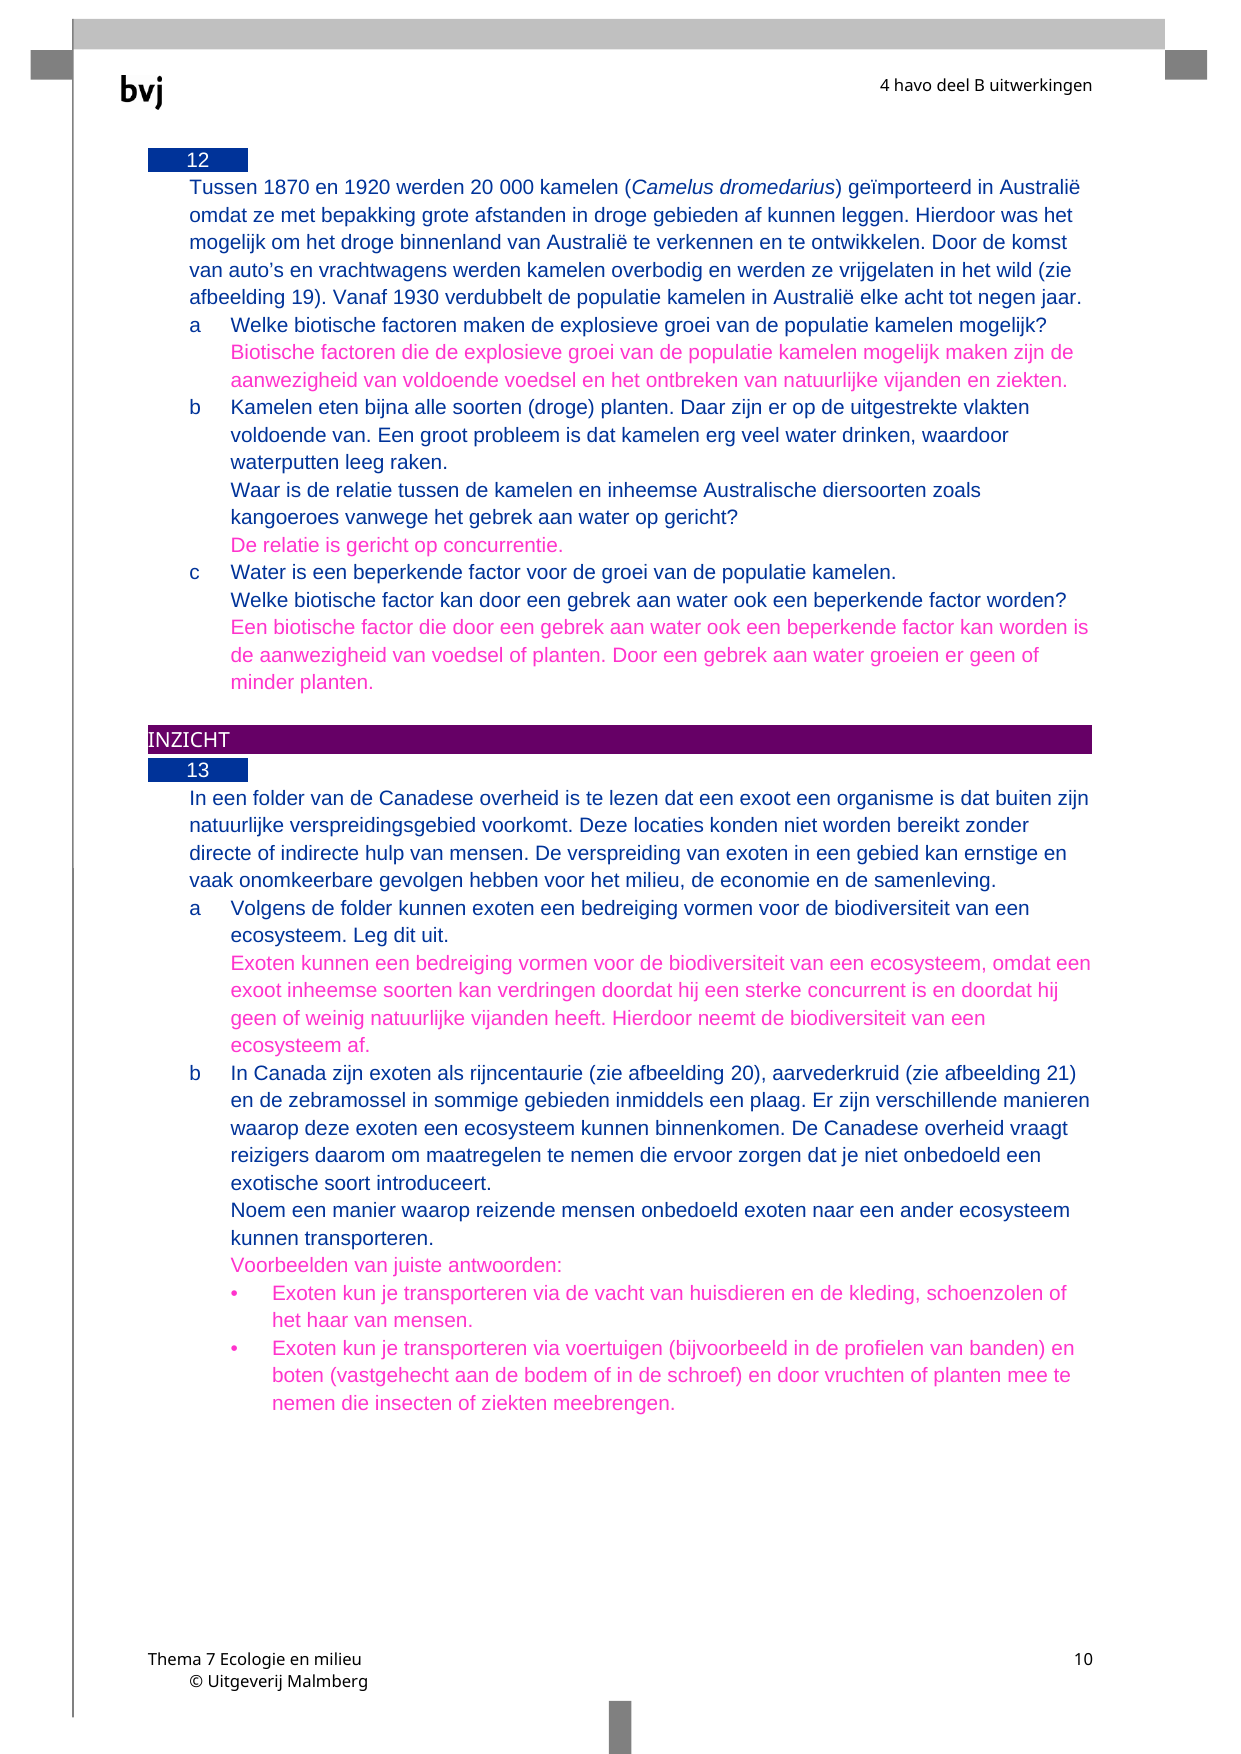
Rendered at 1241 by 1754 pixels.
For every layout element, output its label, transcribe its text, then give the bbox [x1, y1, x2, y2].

text Noem een manier waarop reizende mensen onbedoeld exoten naar een ander ecosysteem kunnen transporteren. [230, 1198, 1092, 1249]
text Exoten kunnen een bedreiging vormen voor de biodiversiteit van een ecosysteem, omdat een exoot inheemse soorten kan verdringen doordat hij een sterke concurrent is en doordat hij geen of weinig natuurlijke vijanden heeft. Hierdoor neemt de biodiversiteit van een ecosysteem af. [230, 950, 1092, 1057]
text Voorbeelden van juiste antwoorden: [230, 1253, 1092, 1277]
text De relatie is gericht op concurrentie. [230, 533, 1092, 557]
text a Volgens de folder kunnen exoten een bedreiging vormen voor de biodiversiteit van een ecosysteem. Leg dit uit. [189, 895, 1092, 947]
text Welke biotische factor kan door een gebrek aan water ook een beperkende factor worden? [230, 588, 1092, 612]
text 12 [148, 148, 248, 172]
text • Exoten kun je transporteren via de vacht van huisdieren en de kleding, schoenzolen of het haar van mensen. [230, 1280, 1092, 1332]
text 13 [148, 758, 248, 782]
text In een folder van de Canadese overheid is te lezen dat een exoot een organisme is dat buiten zijn natuurlijke verspreidingsgebied voorkomt. Deze locaties konden niet worden bereikt zonder directe of indirecte hulp van mensen. De verspreiding van exoten in een gebied kan ernstige en vaak onomkeerbare gevolgen hebben voor het milieu, de economie en de samenleving. [189, 785, 1092, 892]
text Een biotische factor die door een gebrek aan water ook een beperkende factor kan worden is de aanwezigheid van voedsel of planten. Door een gebrek aan water groeien er geen of minder planten. [230, 615, 1092, 694]
text b Kamelen eten bijna alle soorten (droge) planten. Daar zijn er op de uitgestrekte vlakten voldoende van. Een groot probleem is dat kamelen erg veel water drinken, waardoor waterputten leeg raken. [189, 395, 1092, 474]
picture [121, 75, 162, 110]
text a Welke biotische factoren maken de explosieve groei van de populatie kamelen mogelijk? [189, 313, 1092, 337]
text • Exoten kun je transporteren via voertuigen (bijvoorbeeld in de profielen van banden) en boten (vastgehecht aan de bodem of in de schroef) en door vruchten of planten mee te nemen die insecten of ziekten meebrengen. [230, 1335, 1092, 1414]
text b In Canada zijn exoten als rijncentaurie (zie afbeelding 20), aarvederkruid (zie afbeelding 21) en de zebramossel in sommige gebieden inmiddels een plaag. Er zijn verschillende manieren waarop deze exoten een ecosysteem kunnen binnenkomen. De Canadese overheid vraagt reizigers daarom om maatregelen te nemen die ervoor zorgen dat je niet onbedoeld een exotische soort introduceert. [189, 1060, 1092, 1194]
text c Water is een beperkende factor voor de groei van de populatie kamelen. [189, 560, 1092, 584]
text INZICHT [148, 725, 1092, 754]
text Biotische factoren die de explosieve groei van de populatie kamelen mogelijk maken zijn de aanwezigheid van voldoende voedsel en het ontbreken van natuurlijke vijanden en ziekten. [230, 340, 1092, 392]
text Tussen 1870 en 1920 werden 20 000 kamelen (Camelus dromedarius) geïmporteerd in Australië omdat ze met bepakking grote afstanden in droge gebieden af kunnen leggen. Hierdoor was het mogelijk om het droge binnenland van Australië te verkennen en te ontwikkelen. Door de komst van auto’s en vrachtwagens werden kamelen overbodig en werden ze vrijgelaten in het wild (zie afbeelding 19). Vanaf 1930 verdubbelt de populatie kamelen in Australië elke acht tot negen jaar. [189, 175, 1092, 309]
text Waar is de relatie tussen de kamelen en inheemse Australische diersoorten zoals kangoeroes vanwege het gebrek aan water op gericht? [230, 478, 1092, 529]
